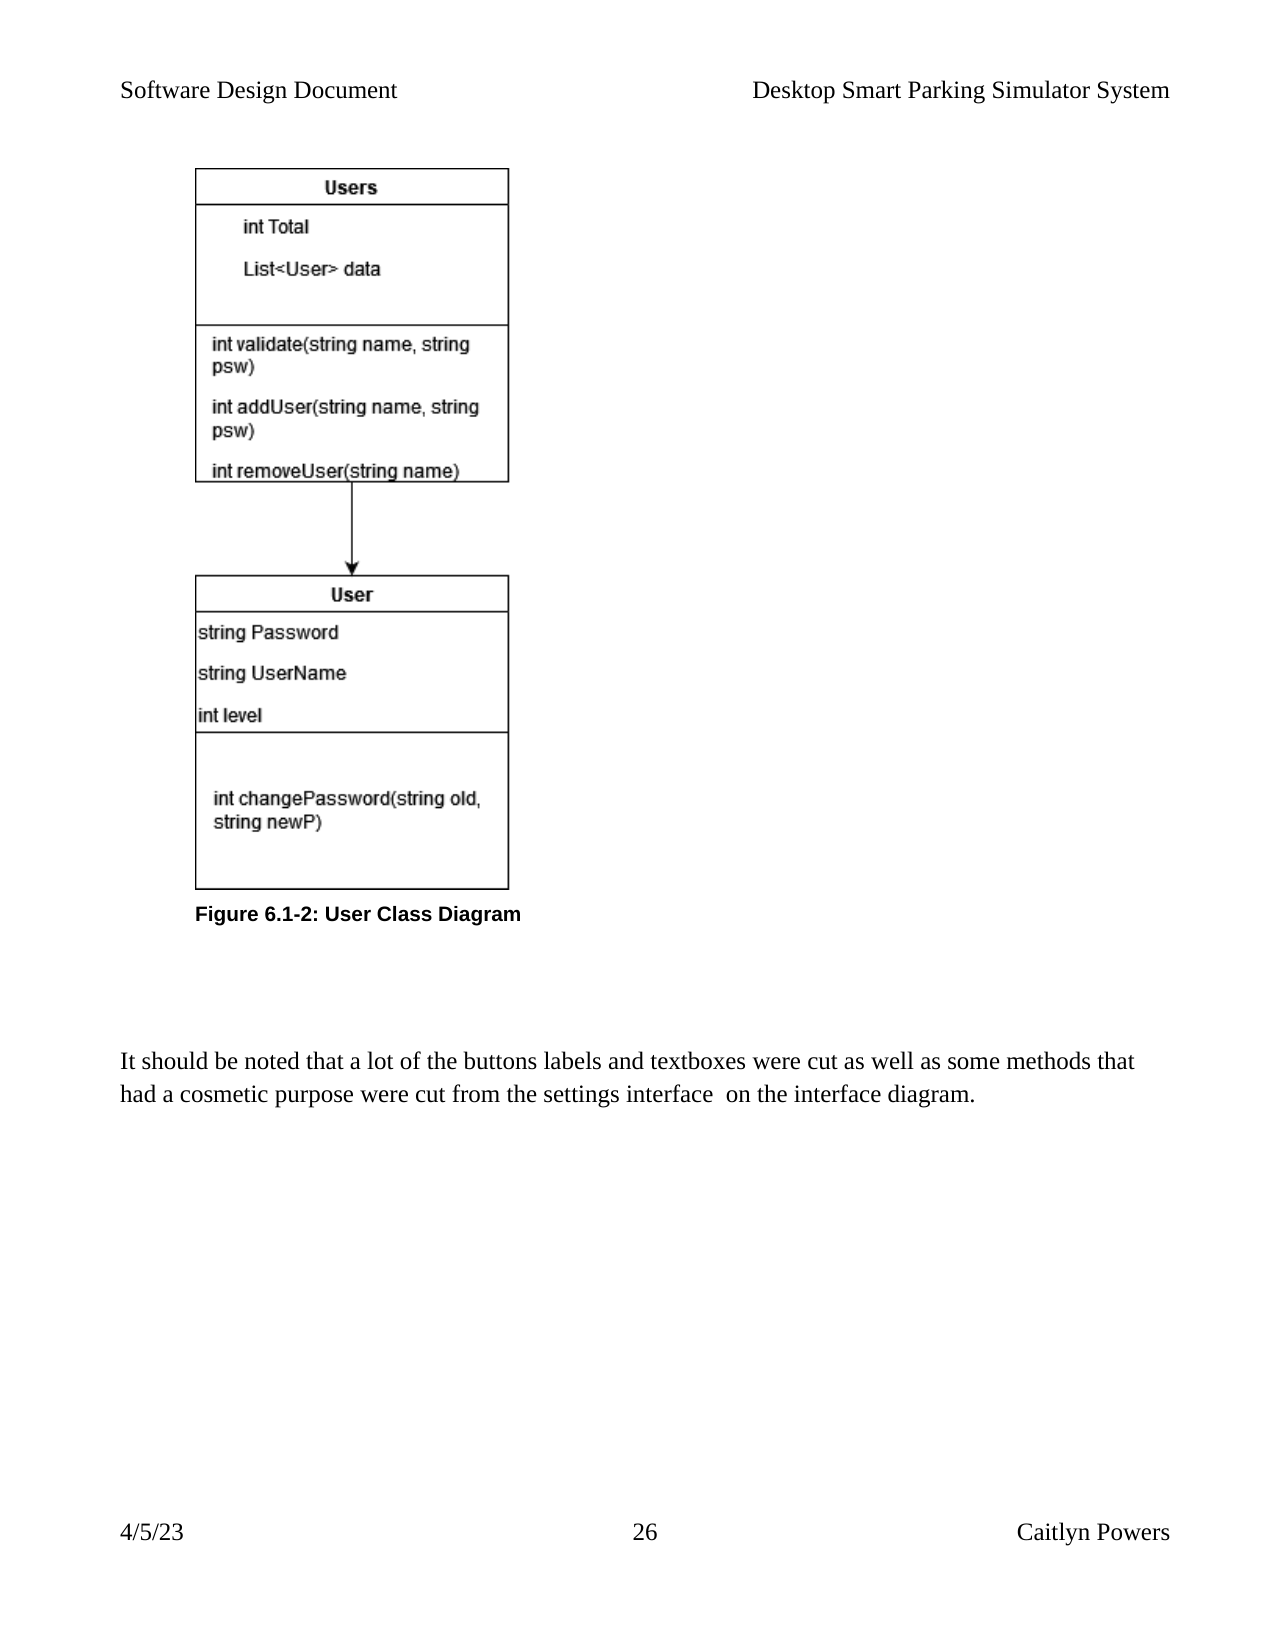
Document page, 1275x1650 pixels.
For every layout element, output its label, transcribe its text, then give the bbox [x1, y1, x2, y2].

picture [195, 168, 511, 890]
text It should be noted that a lot of the buttons labels and textboxes were cut as well as some methods that had a cosmetic purpose were cut from the settings interface on the interface diagram. [120, 1046, 1170, 1108]
text Figure 6.1-2: User Class Diagram [195, 902, 1170, 926]
